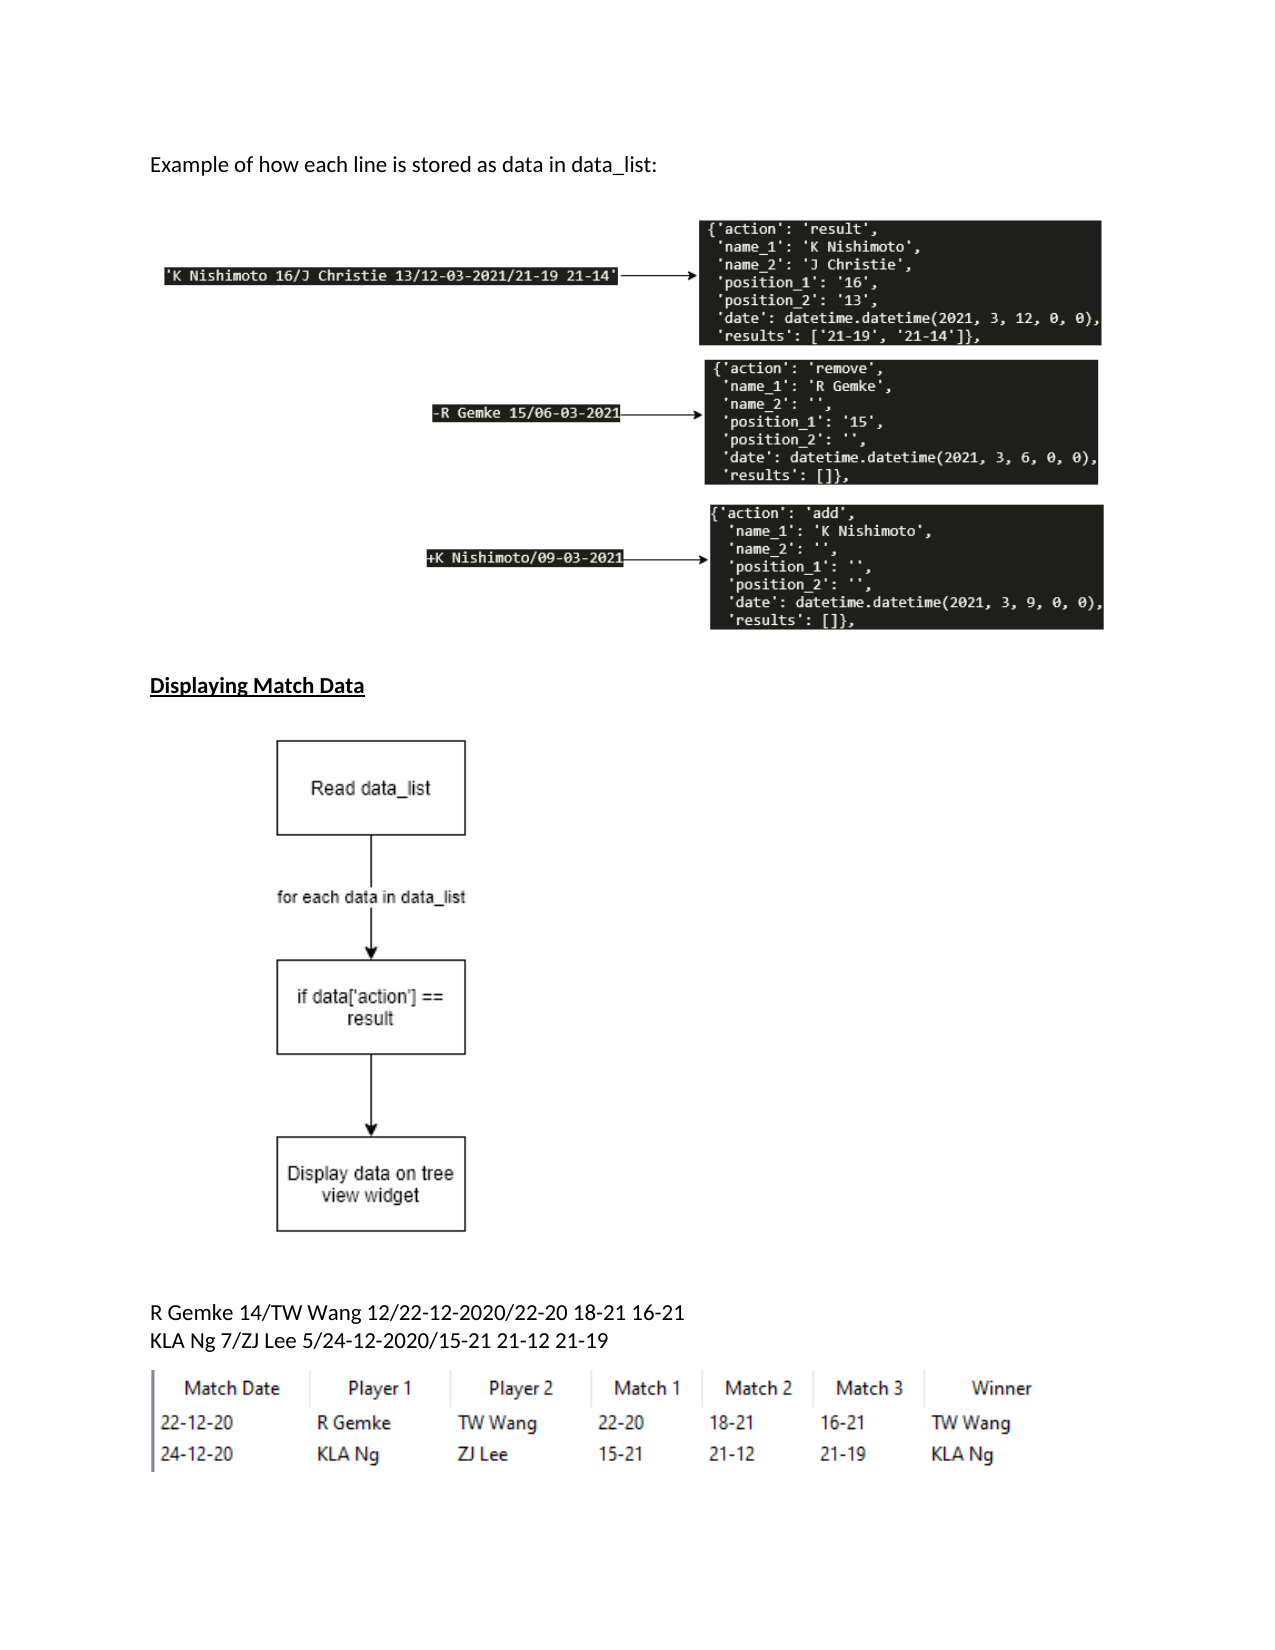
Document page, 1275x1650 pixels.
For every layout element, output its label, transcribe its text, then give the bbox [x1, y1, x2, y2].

text Displaying Match Data [150, 671, 1125, 699]
picture [150, 1370, 1069, 1472]
picture [150, 717, 596, 1279]
picture [150, 196, 1125, 653]
text R Gemke 14/TW Wang 12/22-12-2020/22-20 18-21 16-21 KLA Ng 7/ZJ Lee 5/24-12-2020/15-21 21-12 21-19 [150, 1298, 1125, 1354]
text Example of how each line is stored as data in data_list: [150, 150, 1125, 178]
